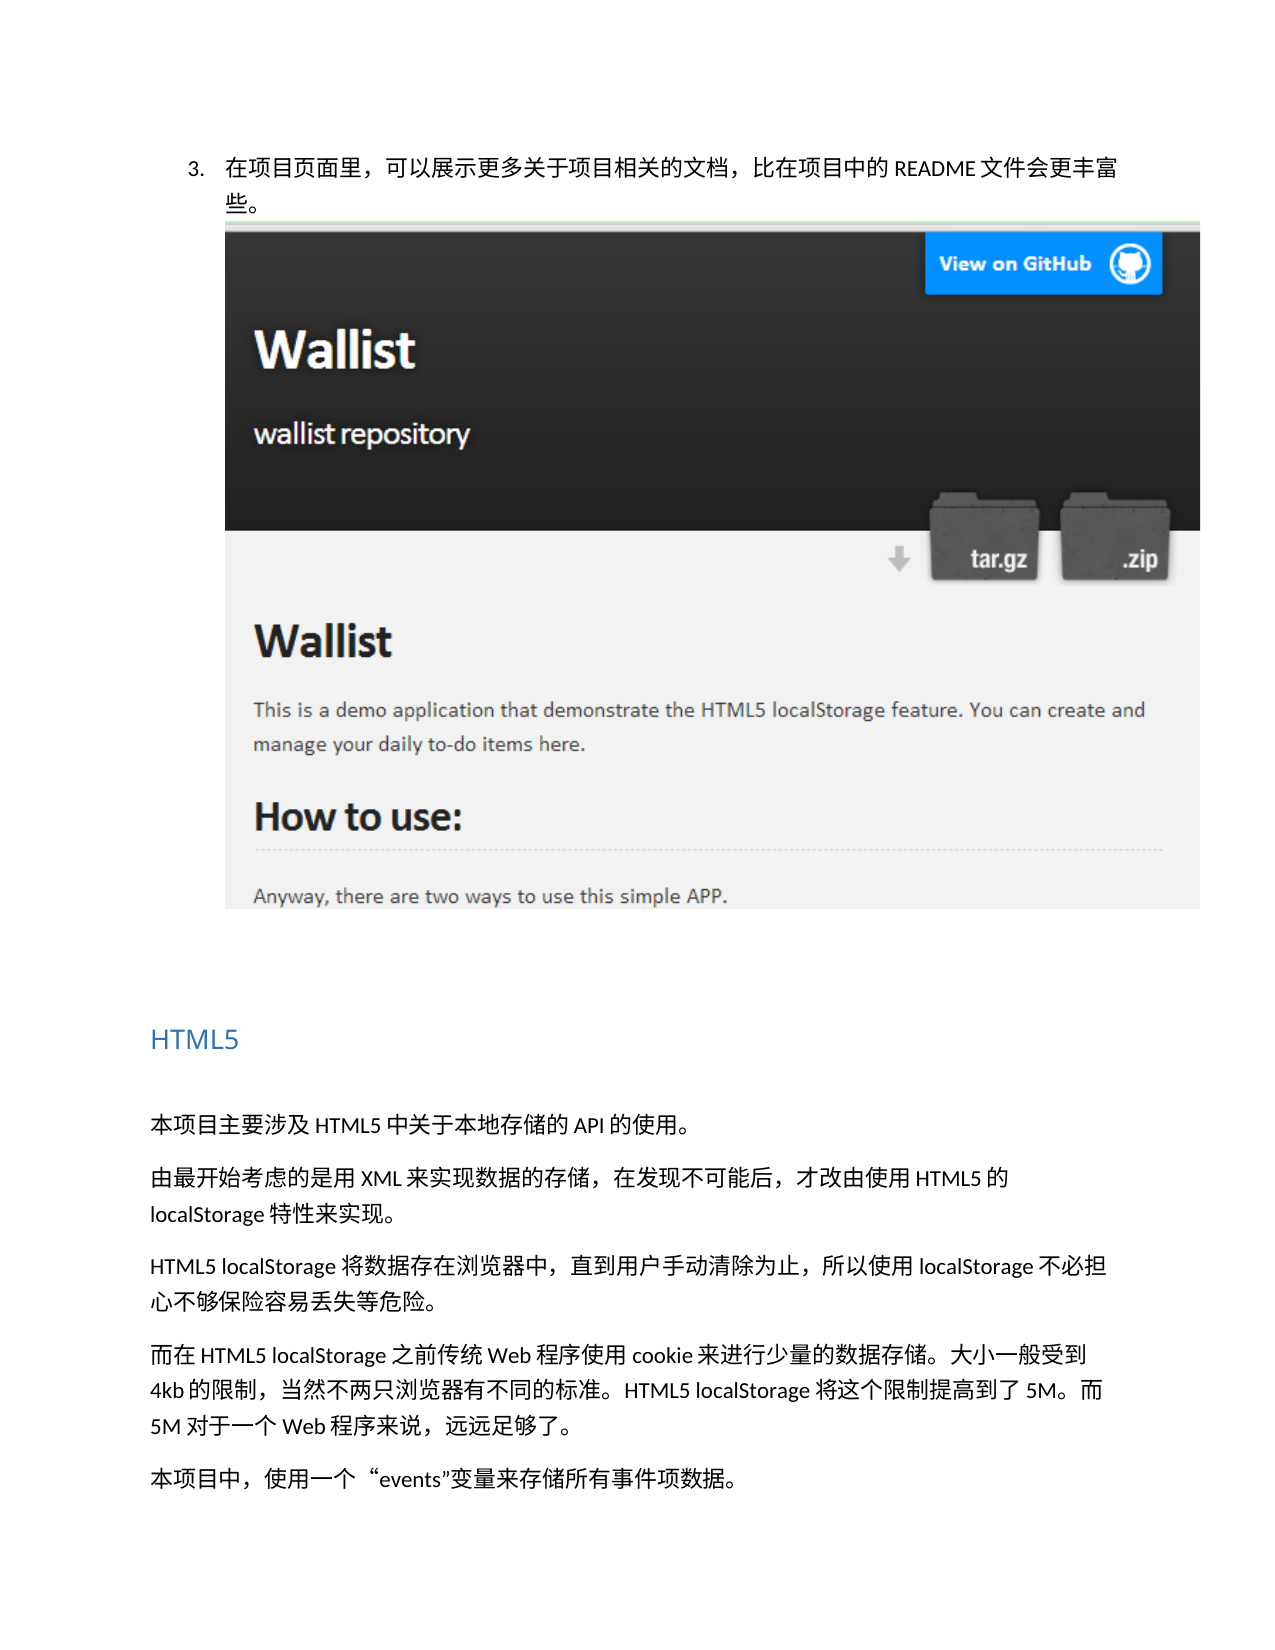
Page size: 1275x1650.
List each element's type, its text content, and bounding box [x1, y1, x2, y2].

text 由最开始考虑的是用XML来实现数据的存储，在发现不可能后，才改由使用HTML5的localStorage特性来实现。 [150, 1160, 1125, 1229]
text 本项目主要涉及HTML5中关于本地存储的API的使用。 [150, 1107, 1125, 1141]
subtitle HTML5 [150, 1021, 1125, 1058]
text 而在HTML5 localStorage之前传统Web程序使用cookie来进行少量的数据存储。大小一般受到4kb的限制，当然不两只浏览器有不同的标准。HTML5 localStorage将这个限制提高到了5M。而5M对于一个Web程序来说，远远足够了。 [150, 1337, 1125, 1441]
picture [225, 221, 1200, 909]
text HTML5 localStorage 将数据存在浏览器中，直到用户手动清除为止，所以使用localStorage不必担心不够保险容易丢失等危险。 [150, 1248, 1125, 1317]
text 本项目中，使用一个“events”变量来存储所有事件项数据。 [150, 1461, 1125, 1494]
